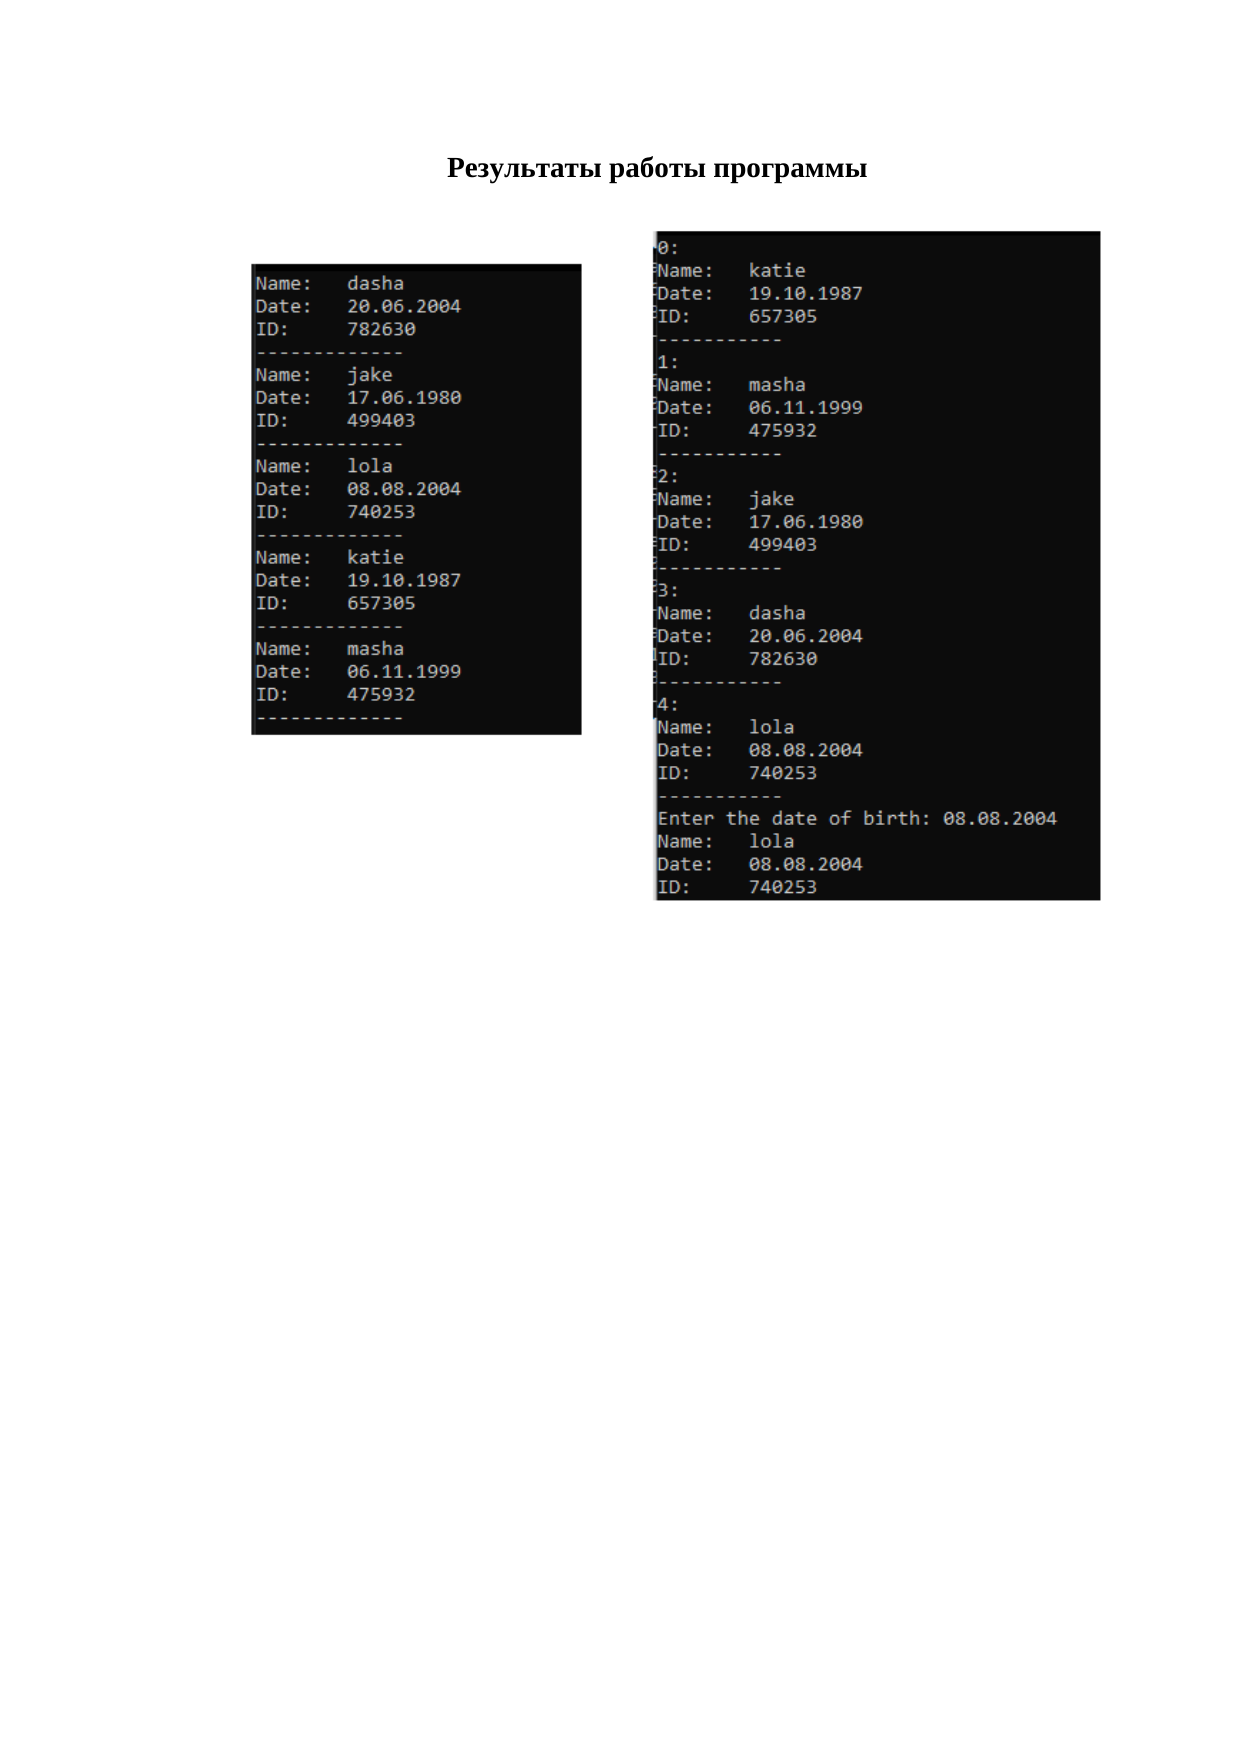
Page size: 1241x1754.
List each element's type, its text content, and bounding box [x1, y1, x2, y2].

text Результаты работы программы [224, 150, 1090, 183]
picture [223, 200, 1164, 932]
